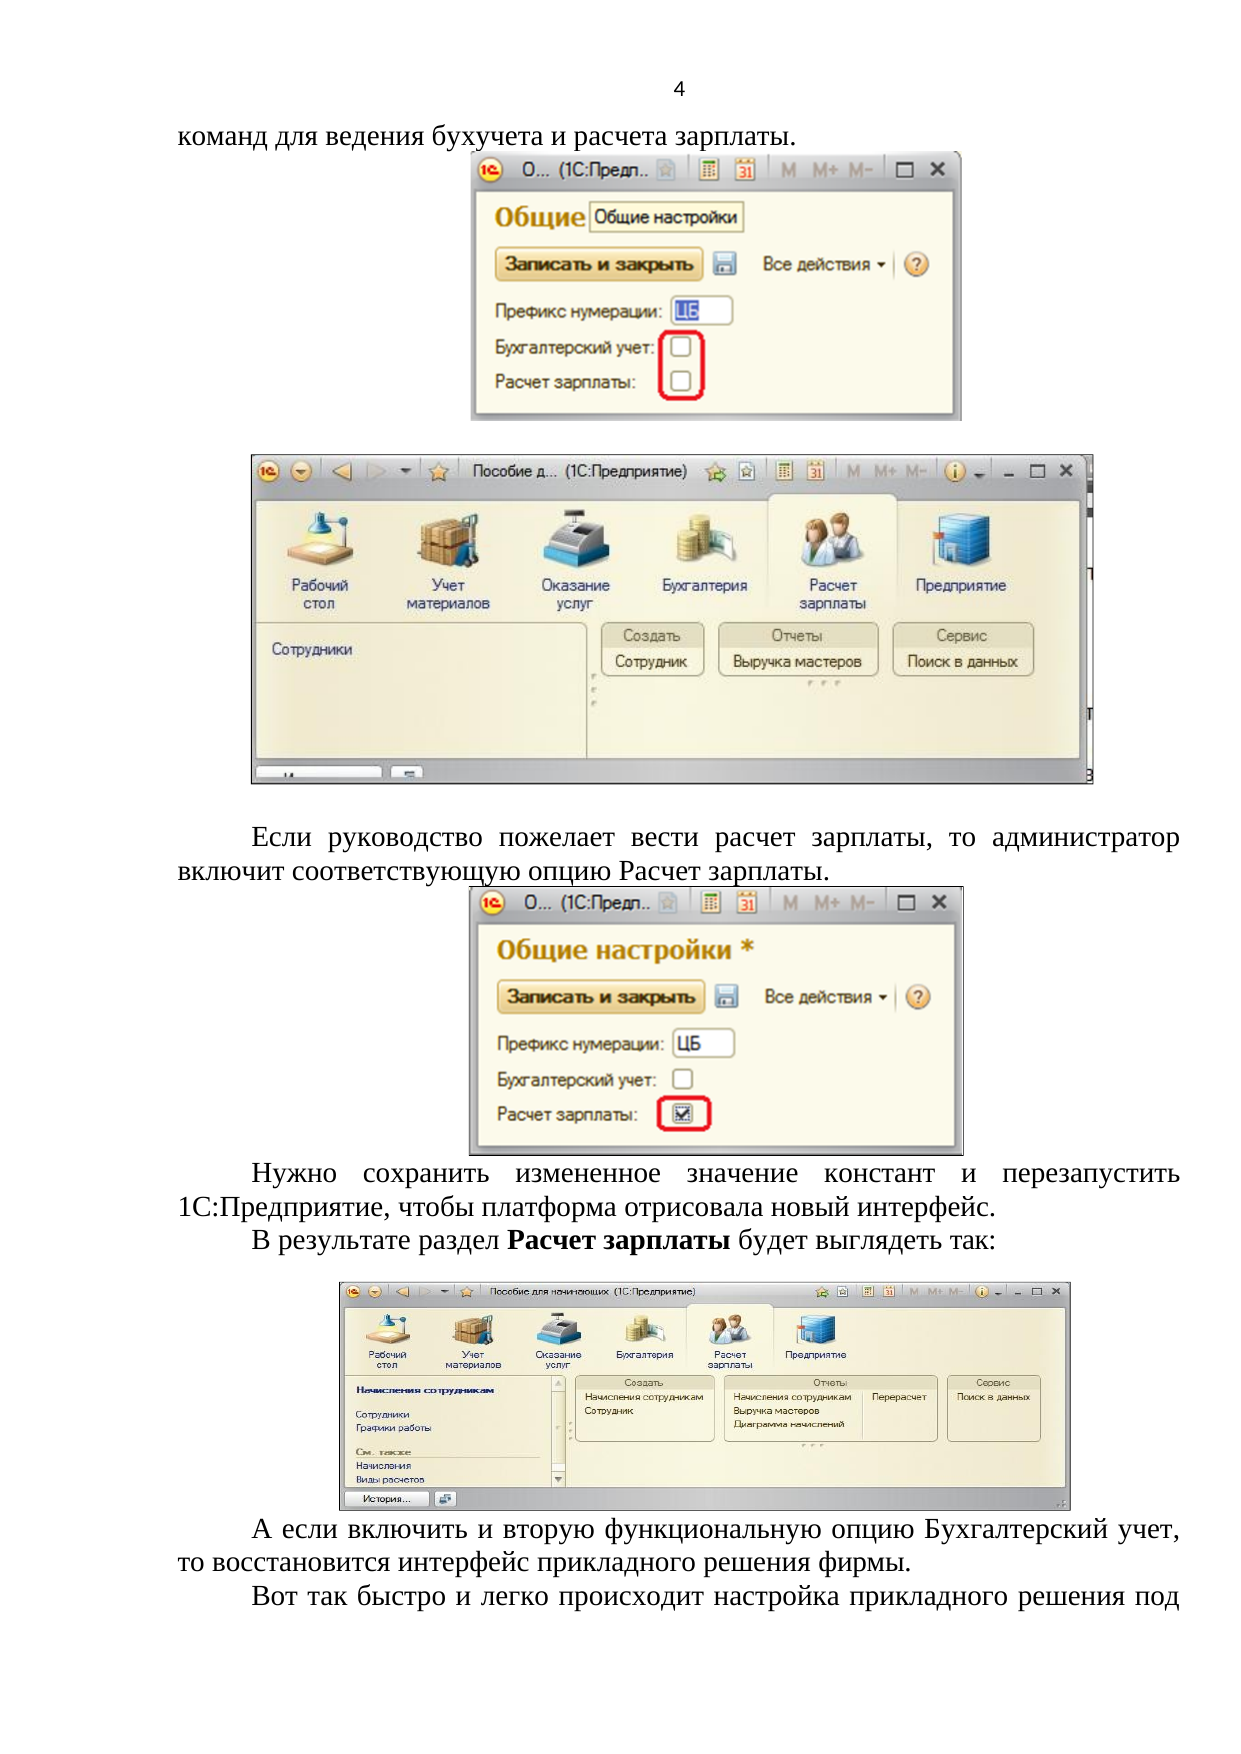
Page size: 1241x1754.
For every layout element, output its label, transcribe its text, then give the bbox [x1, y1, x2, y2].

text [177, 118, 1181, 152]
picture [468, 886, 964, 1156]
text А если включить и вторую функциональную опцию Бухгалтерский учет, то восстановится интерфейс прикладного решения фирмы. [177, 1256, 1181, 1578]
text Нужно сохранить измененное значение констант и перезапустить 1С:Предприятие, чтобы платформа отрисовала новый интерфейс. [177, 1155, 1181, 1222]
picture [252, 456, 1092, 783]
text В результате раздел Расчет зарплаты будет выглядеть так: [177, 1222, 1181, 1256]
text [177, 1578, 1181, 1611]
text Если руководство пожелает вести расчет зарплаты, то администратор включит соответствующую опцию Расчет зарплаты. [177, 819, 1181, 886]
picture [470, 151, 962, 421]
